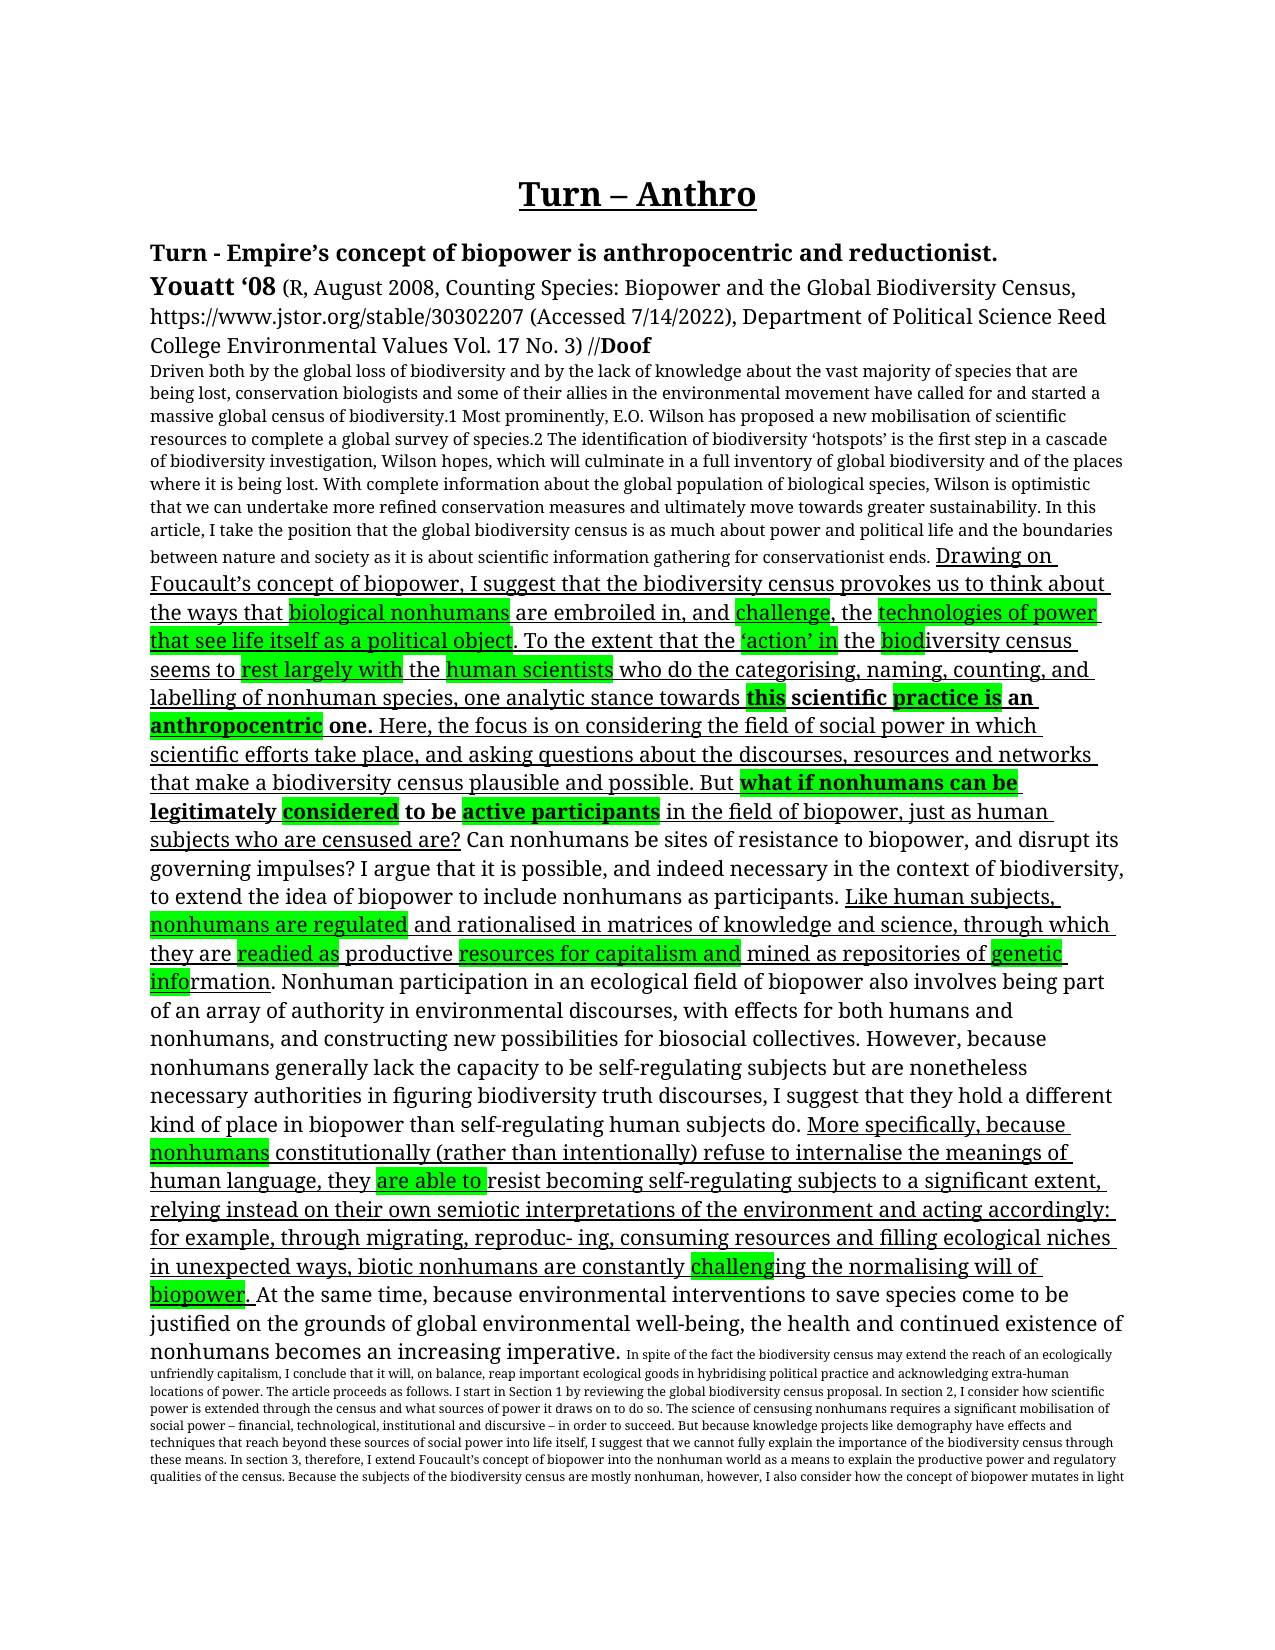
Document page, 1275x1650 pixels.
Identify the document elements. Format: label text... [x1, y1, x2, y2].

subtitle Turn - Empire’s concept of biopower is anthropocentric and reductionist. [150, 237, 1125, 268]
subtitle Turn – Anthro [150, 171, 1125, 216]
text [150, 359, 1125, 1485]
text Youatt ‘08 (R, August 2008, Counting Species: Biopower and the Global Biodiversity Census, https://www.jstor.org/stable/30302207 (Accessed 7/14/2022), Department of Political Science Reed College Environmental Values Vol. 17 No. 3) //Doof [150, 268, 1125, 359]
